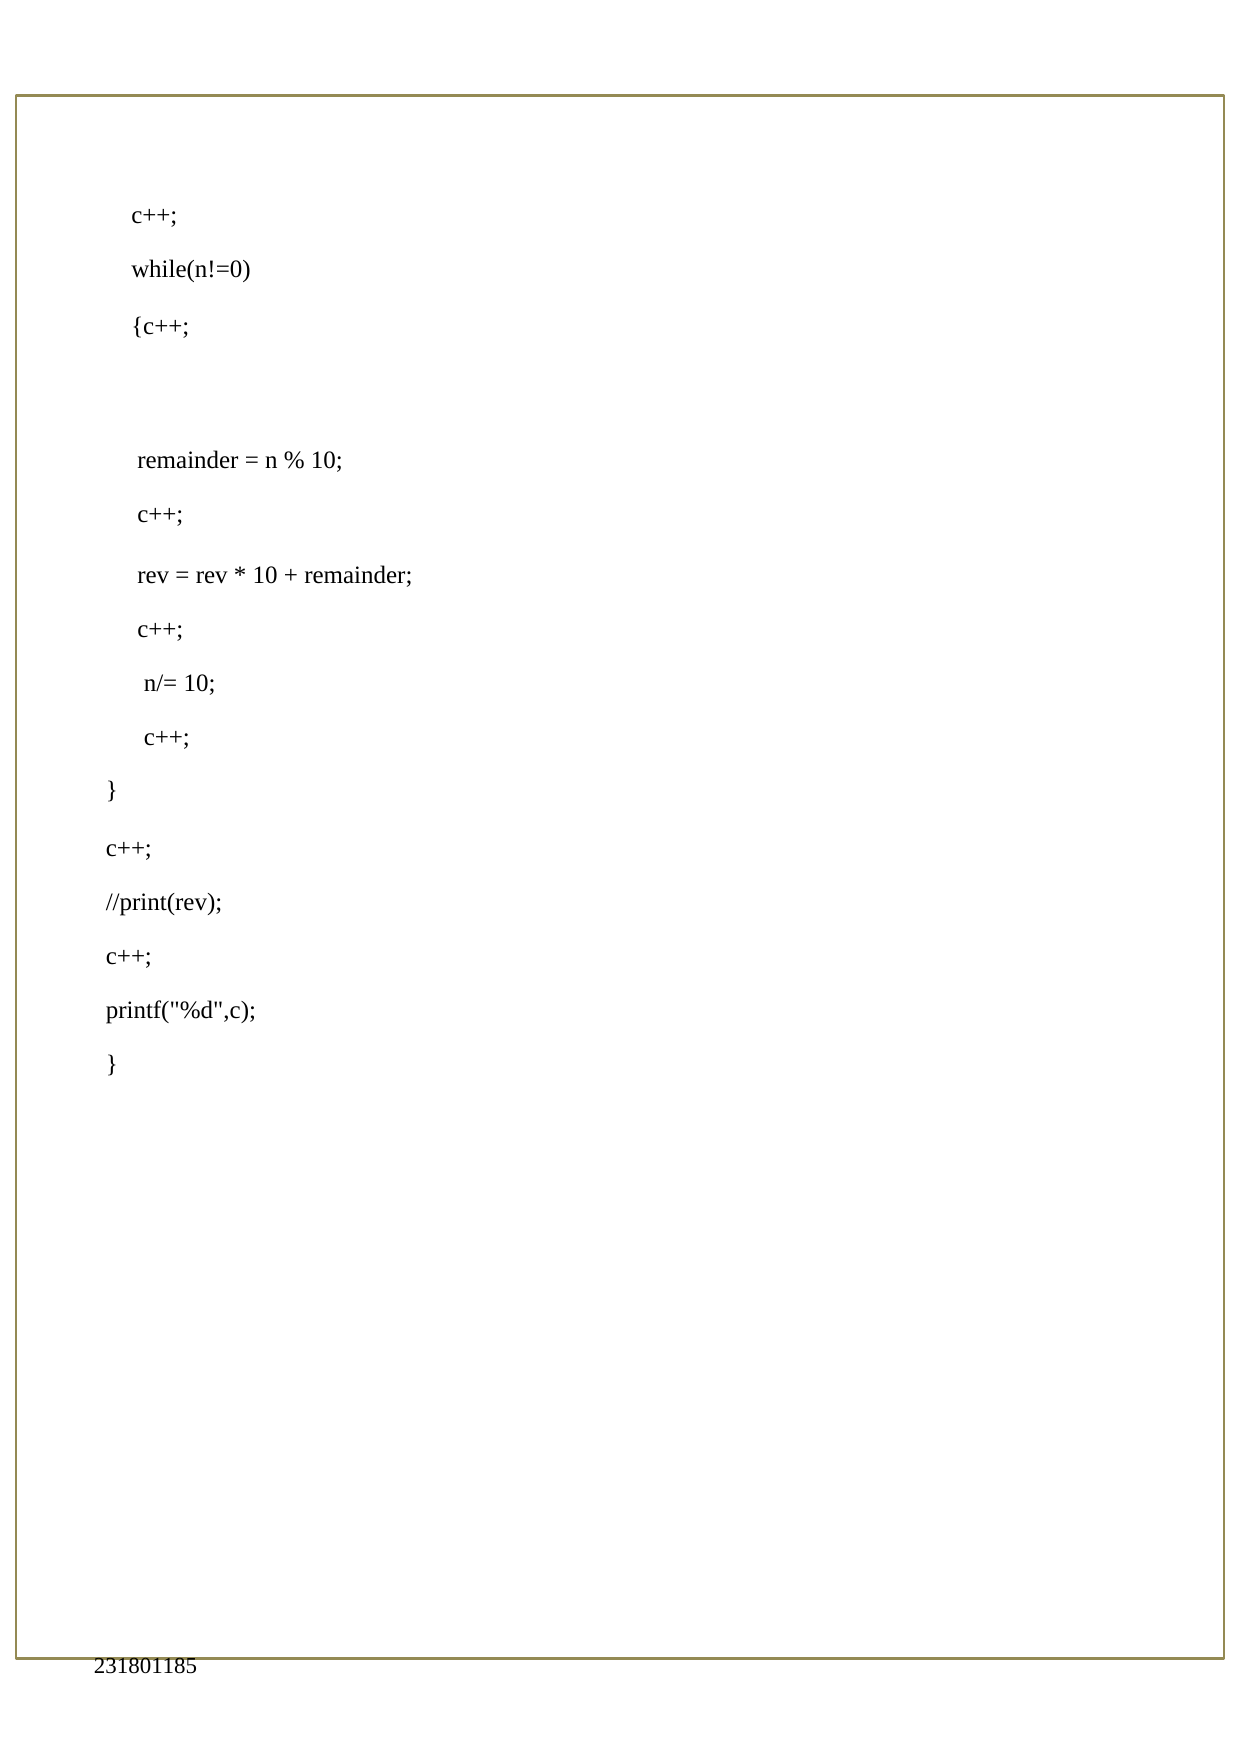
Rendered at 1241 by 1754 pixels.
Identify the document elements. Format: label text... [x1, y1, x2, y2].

text //print(rev); c++; [106, 887, 234, 969]
text {c++; [131, 311, 1155, 340]
text rev = rev * 10 + remainder; c++; [137, 560, 437, 642]
text while(n!=0) [131, 254, 1155, 283]
text remainder = n % 10; c++; [137, 445, 346, 527]
text n/= 10; c++; [143, 668, 234, 750]
text printf("%d",c); [106, 995, 1155, 1023]
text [131, 200, 346, 229]
text } [106, 776, 1155, 804]
text } [106, 1049, 1155, 1077]
text c++; [106, 833, 1155, 862]
